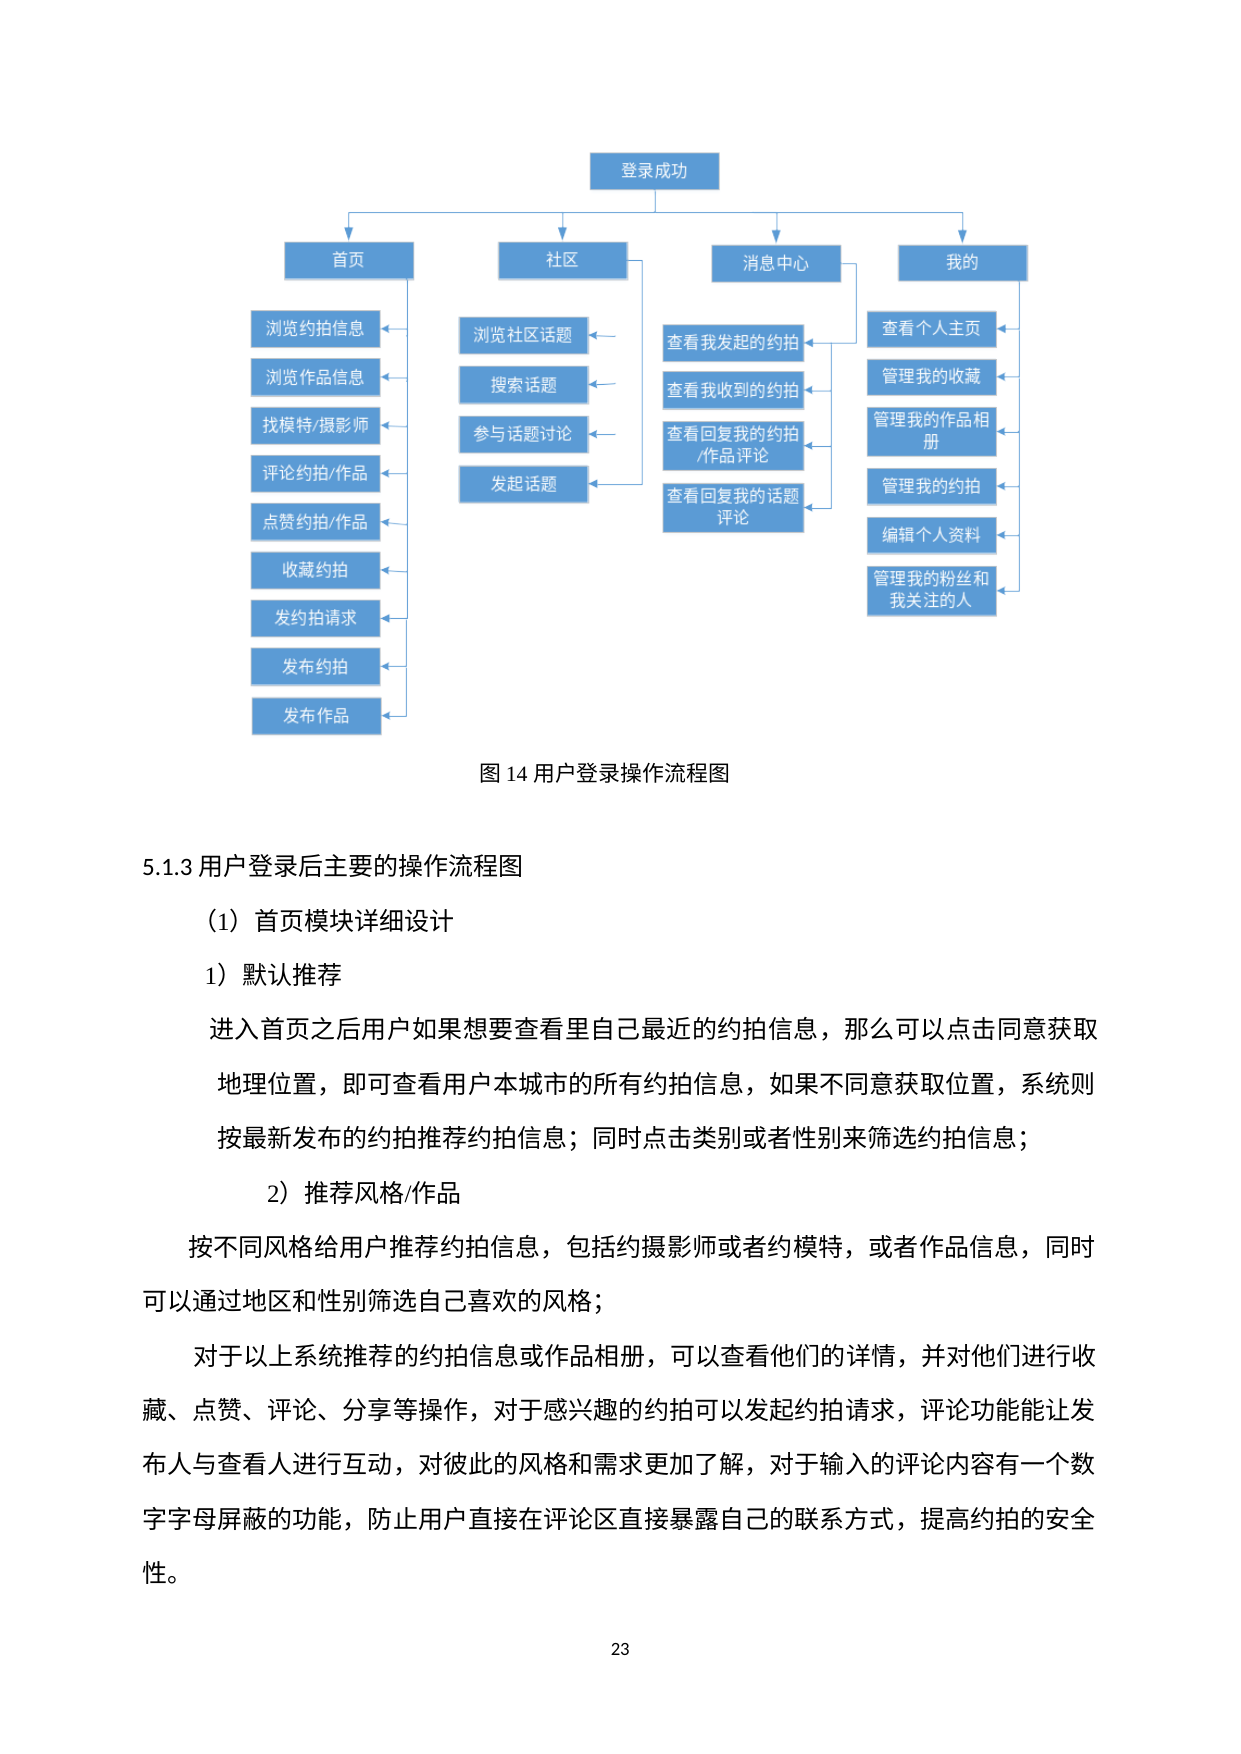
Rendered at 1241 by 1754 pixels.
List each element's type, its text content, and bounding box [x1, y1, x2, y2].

list 按不同风格给用户推荐约拍信息，包括约摄影师或者约模特，或者作品信息，同时可以通过地区和性别筛选自己喜欢的风格； [142, 1227, 1098, 1318]
list 首页模块详细设计 [142, 901, 1098, 937]
list 2）推荐风格/作品 [142, 1173, 1098, 1209]
list 1）默认推荐 [142, 956, 1098, 992]
list 进入首页之后用户如果想要查看里自己最近的约拍信息，那么可以点击同意获取地理位置，即可查看用户本城市的所有约拍信息，如果不同意获取位置，系统则按最新发布的约拍推荐约拍信息；同时点击类别或者性别来筛选约拍信息； [142, 1010, 1098, 1155]
text 用户登录后主要的操作流程图 [142, 847, 1098, 883]
text 图14 用户登录操作流程图 [217, 756, 1098, 788]
list 对于以上系统推荐的约拍信息或作品相册，可以查看他们的详情，并对他们进行收藏、点赞、评论、分享等操作，对于感兴趣的约拍可以发起约拍请求，评论功能能让发布人与查看人进行互动，对彼此的风格和需求更加了解，对于输入的评论内容有一个数字字母屏蔽的功能，防止用户直接在评论区直接暴露自己的联系方式，提高约拍的安全性。 [142, 1336, 1098, 1590]
